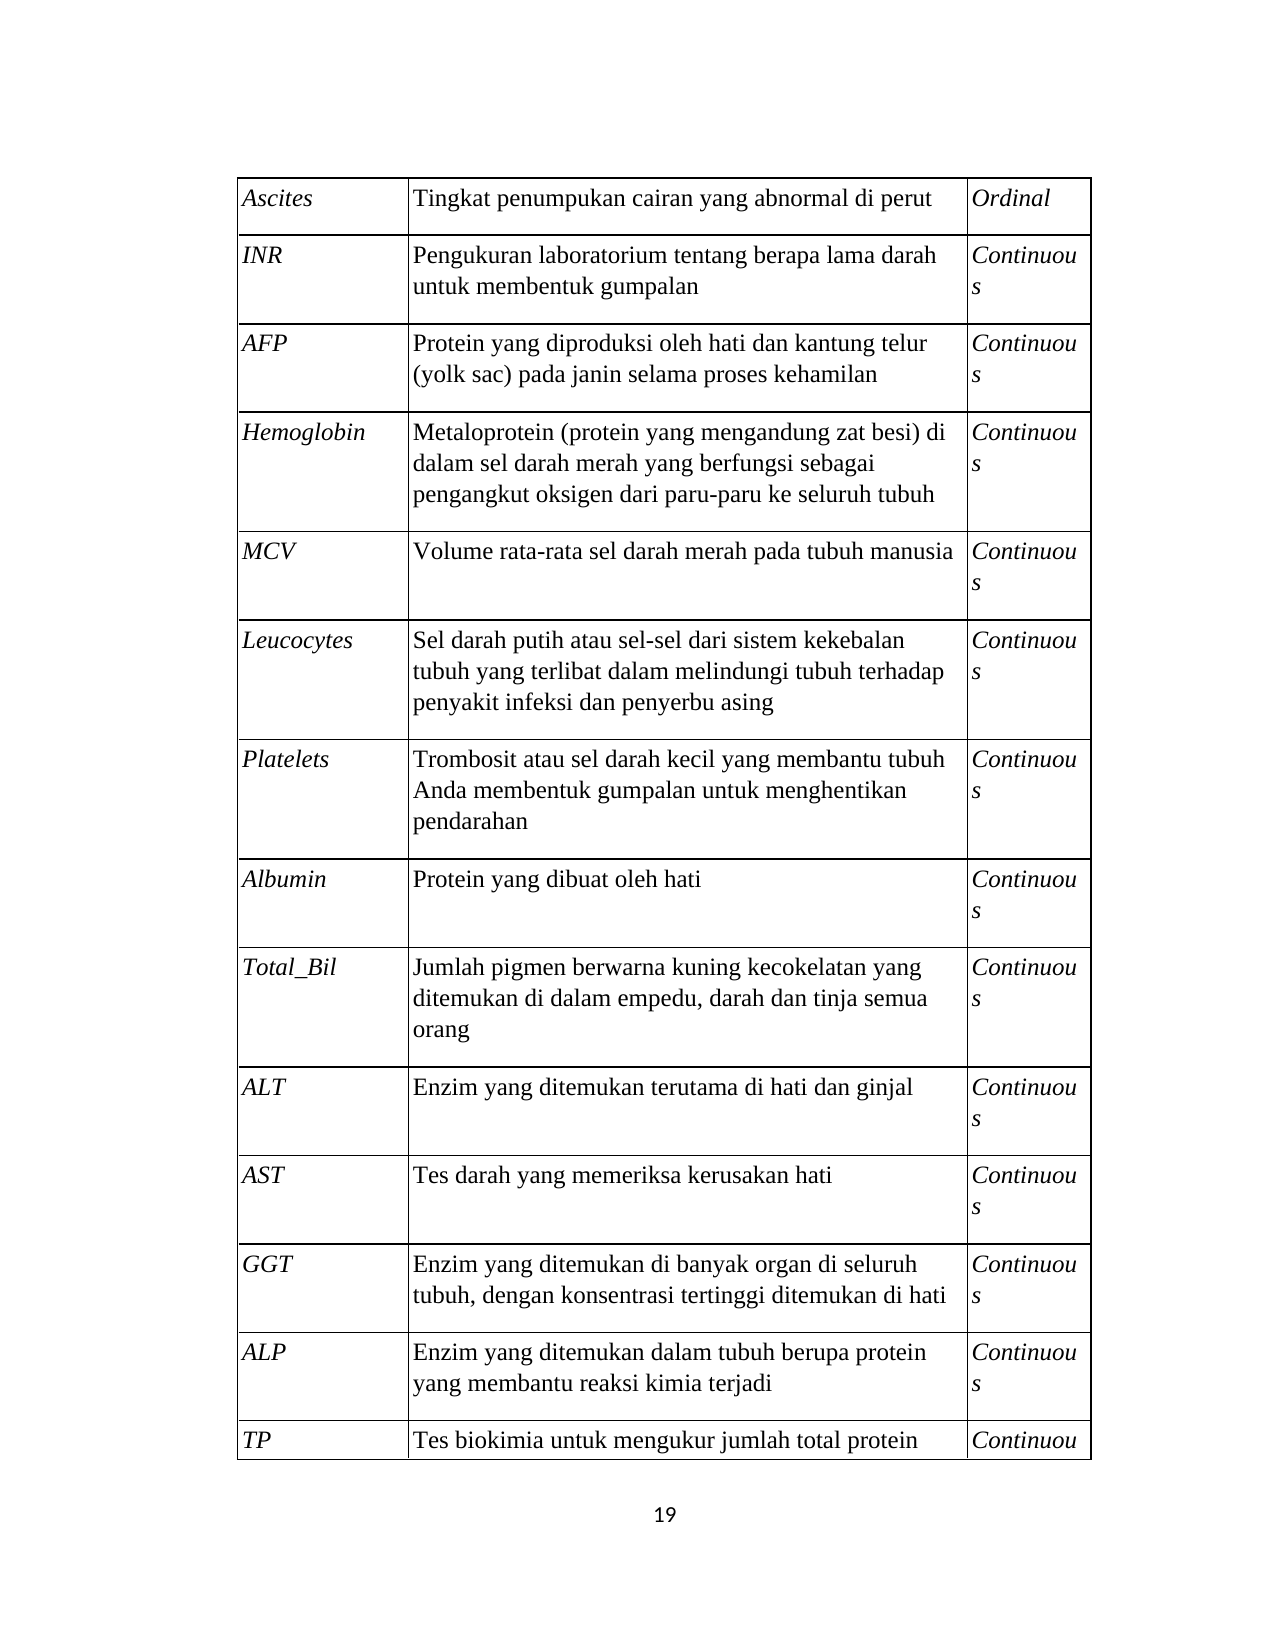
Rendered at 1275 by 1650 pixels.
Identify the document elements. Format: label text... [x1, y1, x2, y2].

table_cell Pengukuran laboratorium tentang berapa lama darah untuk membentuk gumpalan [409, 236, 967, 323]
table_cell Leucocytes [238, 620, 408, 739]
table_cell AFP [238, 324, 408, 411]
table_cell Total_Bil [238, 948, 408, 1066]
table_cell Continuous [968, 621, 1090, 739]
table_cell GGT [238, 1244, 408, 1331]
table_cell Continuous [968, 236, 1090, 323]
table_cell Platelets [238, 740, 408, 858]
table_cell Continuous [968, 1245, 1090, 1331]
table_cell Tingkat penumpukan cairan yang abnormal di perut [409, 179, 967, 234]
table_cell ALP [238, 1333, 408, 1420]
table_cell Enzim yang ditemukan di banyak organ di seluruh tubuh, dengan konsentrasi tertinggi ditemukan di hati [409, 1245, 967, 1331]
table_cell Jumlah pigmen berwarna kuning kecokelatan yang ditemukan di dalam empedu, darah dan tinja semua orang [409, 948, 967, 1066]
table_cell Continuous [968, 532, 1090, 619]
table_cell Ordinal [968, 179, 1090, 234]
table_cell AST [238, 1156, 408, 1243]
table_cell Continuous [968, 1156, 1090, 1243]
table_cell Protein yang diproduksi oleh hati dan kantung telur (yolk sac) pada janin selama proses kehamilan [409, 325, 967, 411]
table_cell Continuous [968, 740, 1090, 858]
table_cell MCV [238, 532, 408, 619]
table_cell Continuous [968, 413, 1090, 531]
table_cell Enzim yang ditemukan terutama di hati dan ginjal [409, 1068, 967, 1154]
table_cell Trombosit atau sel darah kecil yang membantu tubuh Anda membentuk gumpalan untuk menghentikan pendarahan [409, 740, 967, 858]
table_cell Albumin [238, 859, 408, 947]
table_cell Continuous [968, 1421, 1090, 1458]
table_cell Continuous [968, 860, 1090, 947]
table_cell Tes darah yang memeriksa kerusakan hati [409, 1156, 967, 1243]
table_cell Protein yang dibuat oleh hati [409, 860, 967, 947]
table_cell Volume rata-rata sel darah merah pada tubuh manusia [409, 532, 967, 619]
table_cell Continuous [968, 1333, 1090, 1420]
table_cell Continuous [968, 325, 1090, 411]
table_cell INR [238, 235, 408, 323]
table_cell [409, 1421, 967, 1458]
table_cell Ascites [238, 179, 408, 234]
table_cell Continuous [968, 1068, 1090, 1154]
table_cell TP [238, 1421, 408, 1458]
table_cell Sel darah putih atau sel-sel dari sistem kekebalan tubuh yang terlibat dalam melindungi tubuh terhadap penyakit infeksi dan penyerbu asing [409, 621, 967, 739]
table_cell Continuous [968, 948, 1090, 1066]
table_cell Enzim yang ditemukan dalam tubuh berupa protein yang membantu reaksi kimia terjadi [409, 1333, 967, 1420]
table_cell Hemoglobin [238, 412, 408, 531]
table_cell ALT [238, 1067, 408, 1154]
table_cell Metaloprotein (protein yang mengandung zat besi) di dalam sel darah merah yang berfungsi sebagai pengangkut oksigen dari paru-paru ke seluruh tubuh [409, 413, 967, 531]
